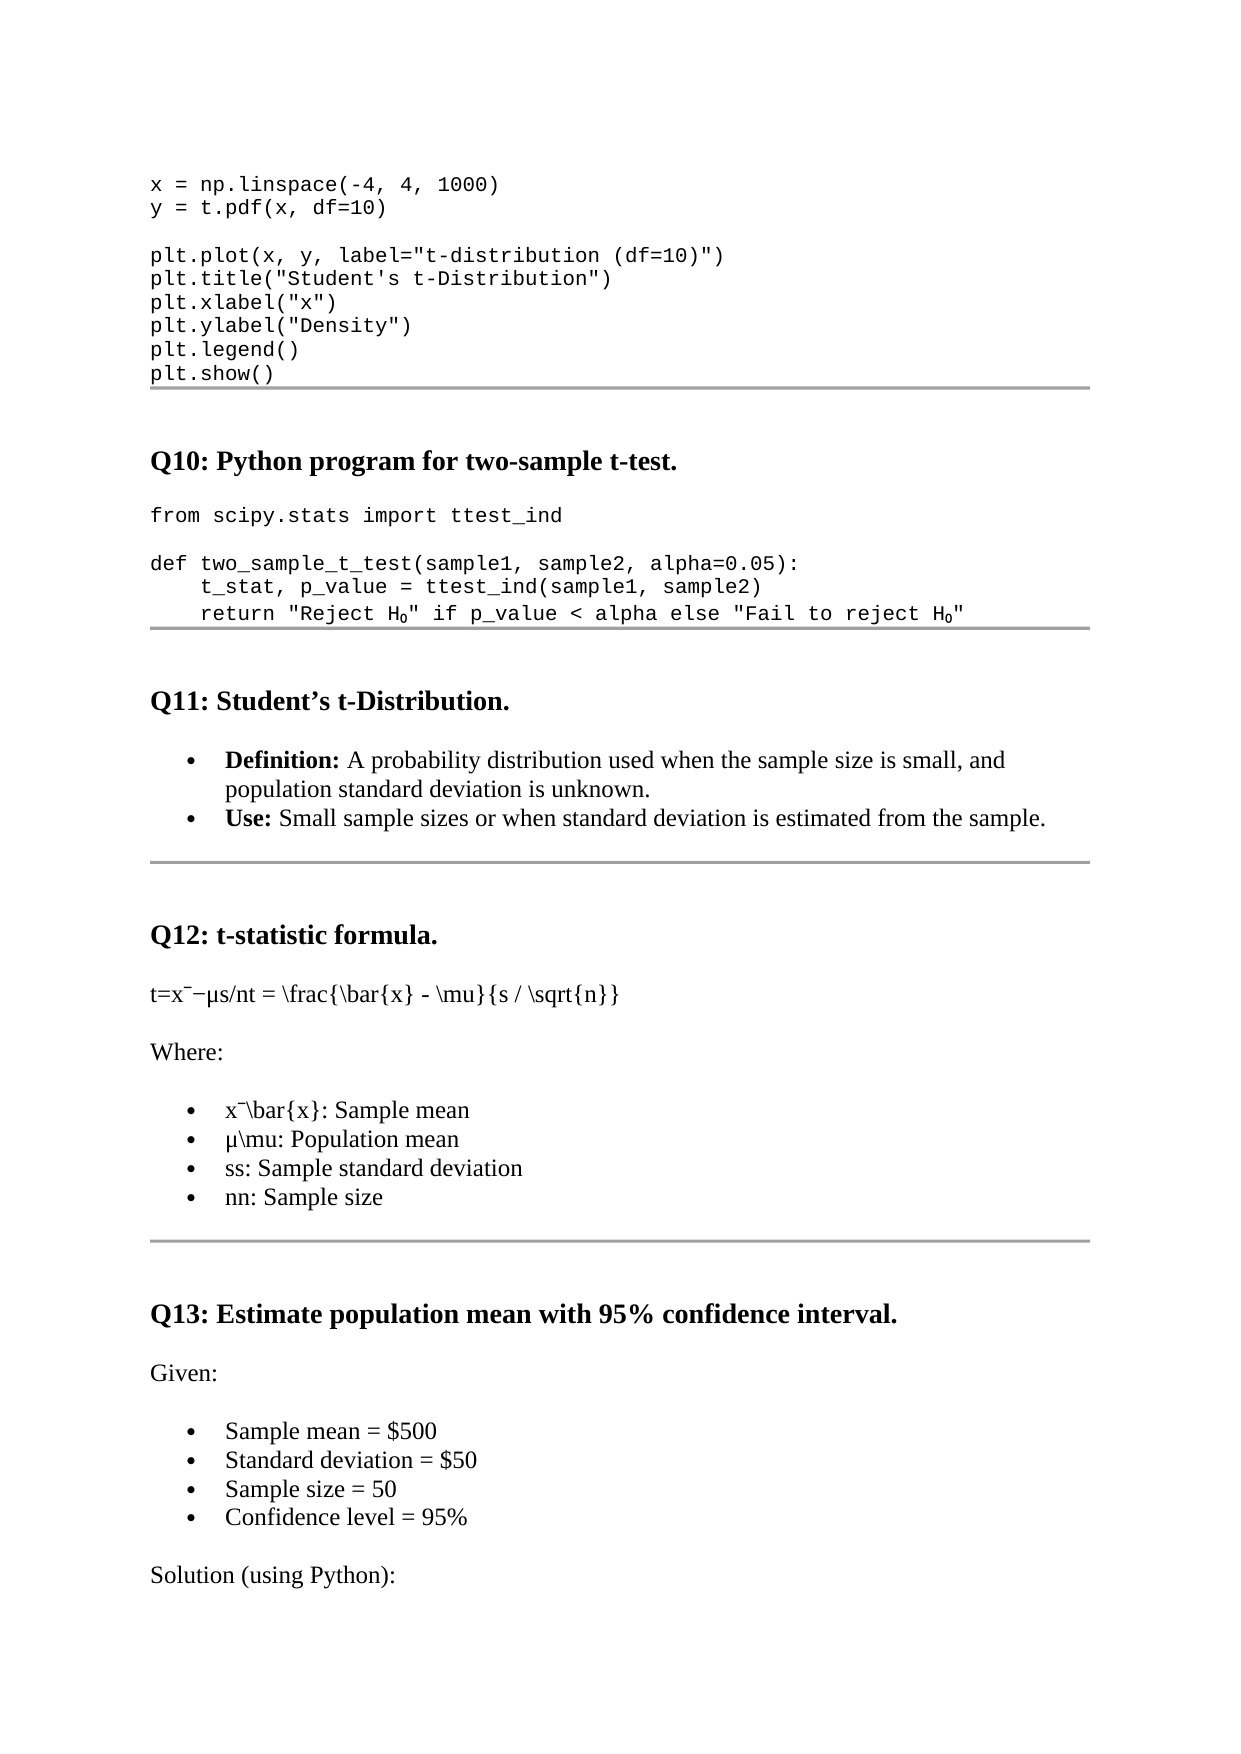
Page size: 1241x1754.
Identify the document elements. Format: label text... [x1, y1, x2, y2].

text t_stat, p_value = ttest_ind(sample1, sample2) [150, 576, 1090, 600]
text plt.plot(x, y, label="t-distribution (df=10)") [150, 244, 1090, 268]
text plt.legend() [150, 339, 1090, 363]
list Sample mean = $500 [187, 1416, 1090, 1445]
text Solution (using Python): [150, 1560, 1090, 1589]
list Use: Small sample sizes or when standard deviation is estimated from the sample. [187, 803, 1090, 832]
text plt.ylabel("Density") [150, 316, 1090, 339]
text Q12: t-statistic formula. [150, 918, 1090, 950]
list xˉ\bar{x}: Sample mean [187, 1095, 1090, 1124]
text y = t.pdf(x, df=10) [150, 197, 1090, 221]
list ss: Sample standard deviation [187, 1153, 1090, 1182]
text Q13: Estimate population mean with 95% confidence interval. [150, 1297, 1090, 1329]
text plt.show() [150, 363, 1090, 386]
text from scipy.stats import ttest_ind [150, 505, 1090, 529]
text Given: [150, 1358, 1090, 1387]
list Definition: A probability distribution used when the sample size is small, and population standard deviation is unknown. [187, 745, 1090, 803]
list μ\mu: Population mean [187, 1124, 1090, 1153]
text plt.title("Student's t-Distribution") [150, 268, 1090, 292]
list Sample size = 50 [187, 1474, 1090, 1502]
text Q11: Student’s t-Distribution. [150, 684, 1090, 716]
text plt.xlabel("x") [150, 292, 1090, 316]
text Q10: Python program for two-sample t-test. [150, 444, 1090, 476]
text def two_sample_t_test(sample1, sample2, alpha=0.05): [150, 552, 1090, 576]
list Confidence level = 95% [187, 1502, 1090, 1531]
list nn: Sample size [187, 1182, 1090, 1210]
text t=xˉ−μs/nt = \frac{\bar{x} - \mu}{s / \sqrt{n}} [150, 979, 1090, 1008]
text return "Reject H₀" if p_value < alpha else "Fail to reject H₀" [150, 600, 1090, 626]
list Standard deviation = $50 [187, 1445, 1090, 1474]
text x = np.linspace(-4, 4, 1000) [150, 174, 1090, 197]
text Where: [150, 1037, 1090, 1066]
